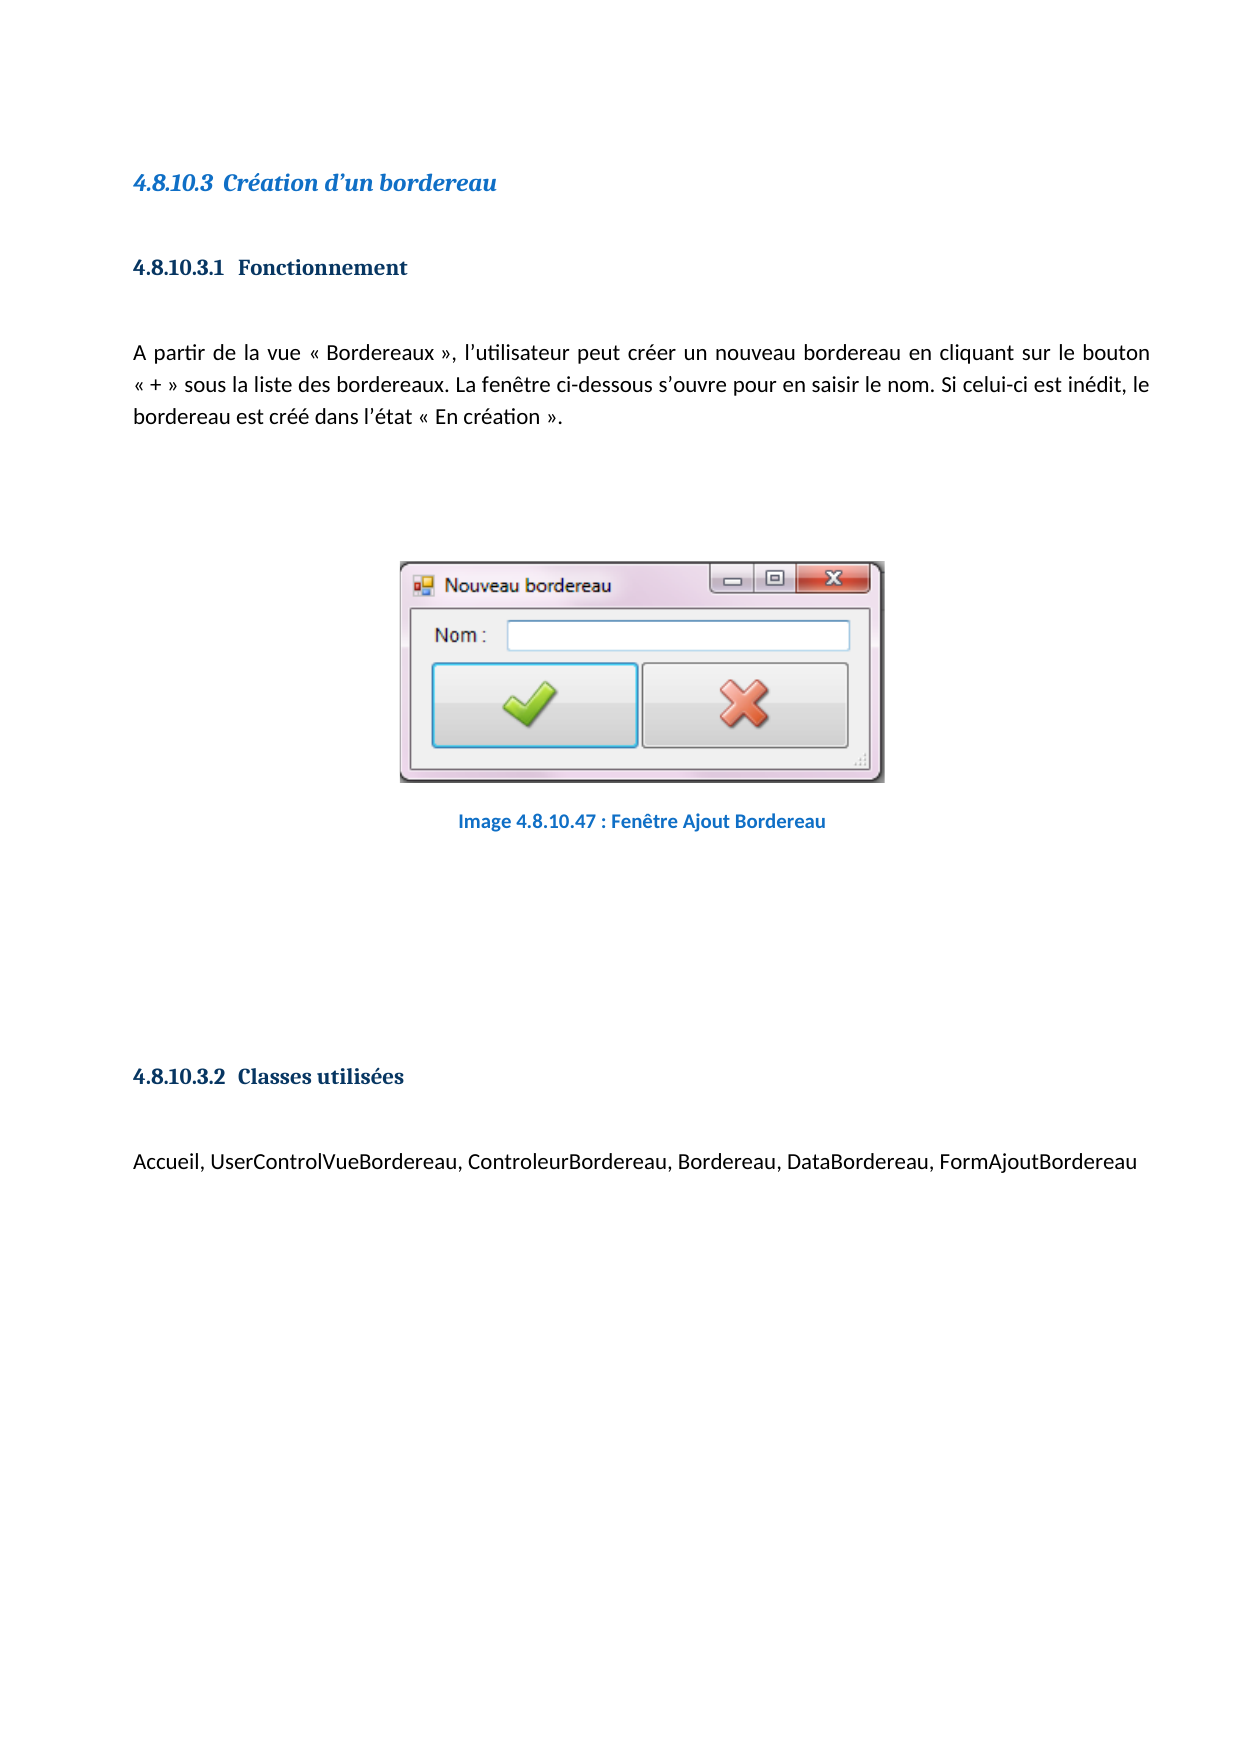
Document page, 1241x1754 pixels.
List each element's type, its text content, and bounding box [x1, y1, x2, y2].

picture [399, 561, 885, 783]
text Accueil, UserControlVueBordereau, ControleurBordereau, Bordereau, DataBordereau, FormAjoutBordereau [133, 1147, 1152, 1175]
subtitle Classes utilisées [133, 1064, 1152, 1091]
text A partir de la vue « Bordereaux », l’utilisateur peut créer un nouveau bordereau en cliquant sur le bouton « + » sous la liste des bordereaux. La fenêtre ci-dessous s’ouvre pour en saisir le nom. Si celui-ci est inédit, le bordereau est créé dans l’état « En création ». [133, 338, 1152, 430]
subtitle Fonctionnement [133, 254, 1152, 281]
subtitle Création d’un bordereau [133, 168, 1152, 197]
